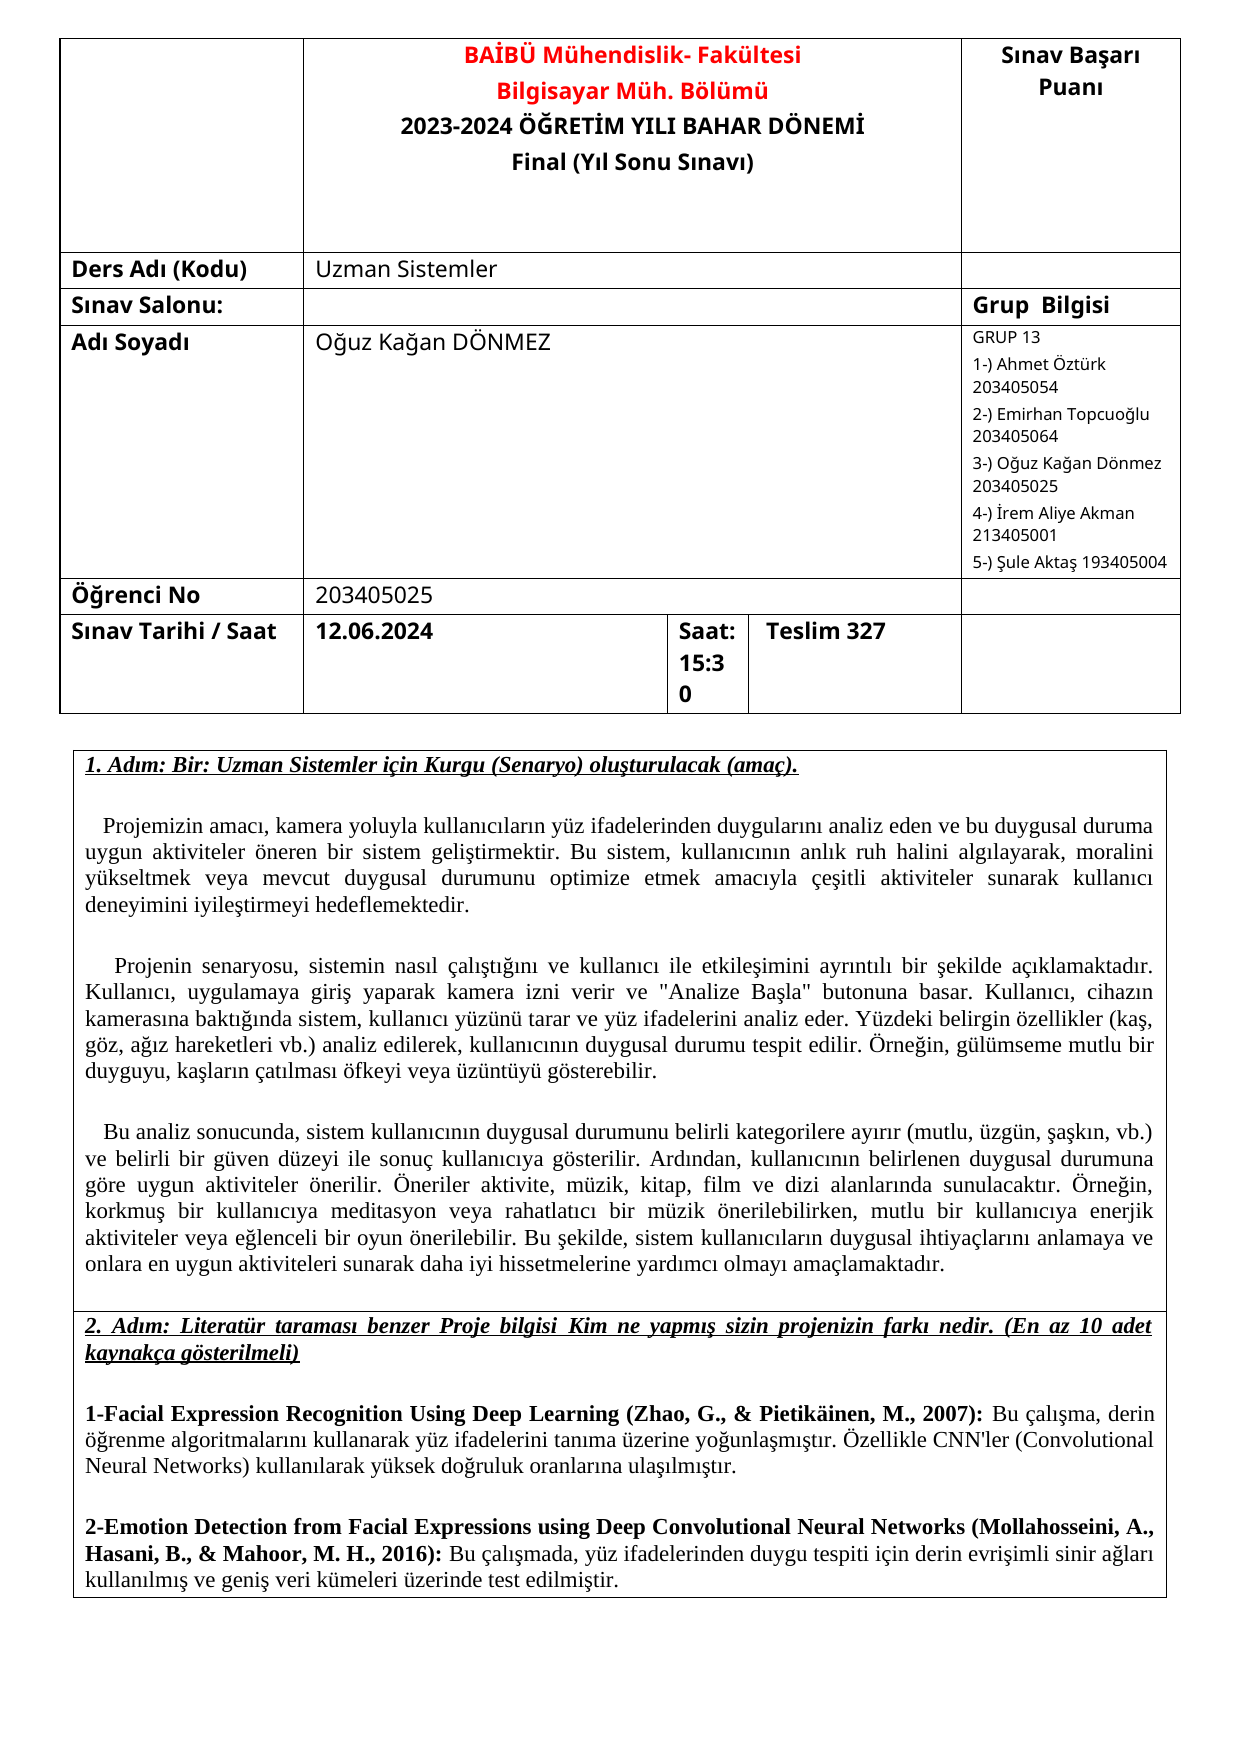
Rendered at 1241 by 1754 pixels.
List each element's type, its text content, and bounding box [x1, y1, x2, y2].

table_cell Oğuz Kağan DÖNMEZ [304, 326, 961, 578]
table_header [61, 39, 303, 252]
table_cell 12.06.2024 [304, 615, 667, 713]
table_cell Öğrenci No [61, 579, 303, 614]
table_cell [74, 1312, 1166, 1597]
table_cell Ders Adı (Kodu) [61, 253, 303, 288]
table_cell GRUP 13 1-) Ahmet Öztürk 203405054 2-) Emirhan Topcuoğlu 203405064 3-) Oğuz Kağan Dönmez 203405025 4-) İrem Aliye Akman 213405001 5-) Şule Aktaş 193405004 [962, 326, 1180, 578]
table_cell Teslim 327 [749, 615, 961, 713]
table_header Sınav Başarı Puanı [962, 39, 1180, 252]
table_cell Grup Bilgisi [962, 289, 1180, 325]
table_cell [304, 289, 961, 325]
table_header BAİBÜ Mühendislik- Fakültesi Bilgisayar Müh. Bölümü 2023-2024 ÖĞRETİM YILI BAHAR DÖNEMİ Final (Yıl Sonu Sınavı) [304, 39, 961, 252]
table_header 1. Adım: Bir: Uzman Sistemler için Kurgu (Senaryo) oluşturulacak (amaç). Projemizin amacı, kamera yoluyla kullanıcıların yüz ifadelerinden duygularını analiz eden ve bu duygusal duruma uygun aktiviteler öneren bir sistem geliştirmektir. Bu sistem, kullanıcının anlık ruh halini algılayarak, moralini yükseltmek veya mevcut duygusal durumunu optimize etmek amacıyla çeşitli aktiviteler sunarak kullanıcı deneyimini iyileştirmeyi hedeflemektedir. Projenin senaryosu, sistemin nasıl çalıştığını ve kullanıcı ile etkileşimini ayrıntılı bir şekilde açıklamaktadır. Kullanıcı, uygulamaya giriş yaparak kamera izni verir ve "Analize Başla" butonuna basar. Kullanıcı, cihazın kamerasına baktığında sistem, kullanıcı yüzünü tarar ve yüz ifadelerini analiz eder. Yüzdeki belirgin özellikler (kaş, göz, ağız hareketleri vb.) analiz edilerek, kullanıcının duygusal durumu tespit edilir. Örneğin, gülümseme mutlu bir duyguyu, kaşların çatılması öfkeyi veya üzüntüyü gösterebilir. Bu analiz sonucunda, sistem kullanıcının duygusal durumunu belirli kategorilere ayırır (mutlu, üzgün, şaşkın, vb.) ve belirli bir güven düzeyi ile sonuç kullanıcıya gösterilir. Ardından, kullanıcının belirlenen duygusal durumuna göre uygun aktiviteler önerilir. Öneriler aktivite, müzik, kitap, film ve dizi alanlarında sunulacaktır. Örneğin, korkmuş bir kullanıcıya meditasyon veya rahatlatıcı bir müzik önerilebilirken, mutlu bir kullanıcıya enerjik aktiviteler veya eğlenceli bir oyun önerilebilir. Bu şekilde, sistem kullanıcıların duygusal ihtiyaçlarını anlamaya ve onlara en uygun aktiviteleri sunarak daha iyi hissetmelerine yardımcı olmayı amaçlamaktadır. [74, 751, 1166, 1311]
table_cell Saat: 15:30 [668, 615, 748, 713]
table_cell [962, 579, 1180, 614]
table_cell [962, 615, 1180, 713]
table_cell 203405025 [304, 579, 961, 614]
table_cell Adı Soyadı [61, 326, 303, 578]
table_cell Sınav Salonu: [61, 289, 303, 325]
table_cell Uzman Sistemler [304, 253, 961, 288]
table_cell Sınav Tarihi / Saat [61, 615, 303, 713]
table_cell [962, 253, 1180, 288]
